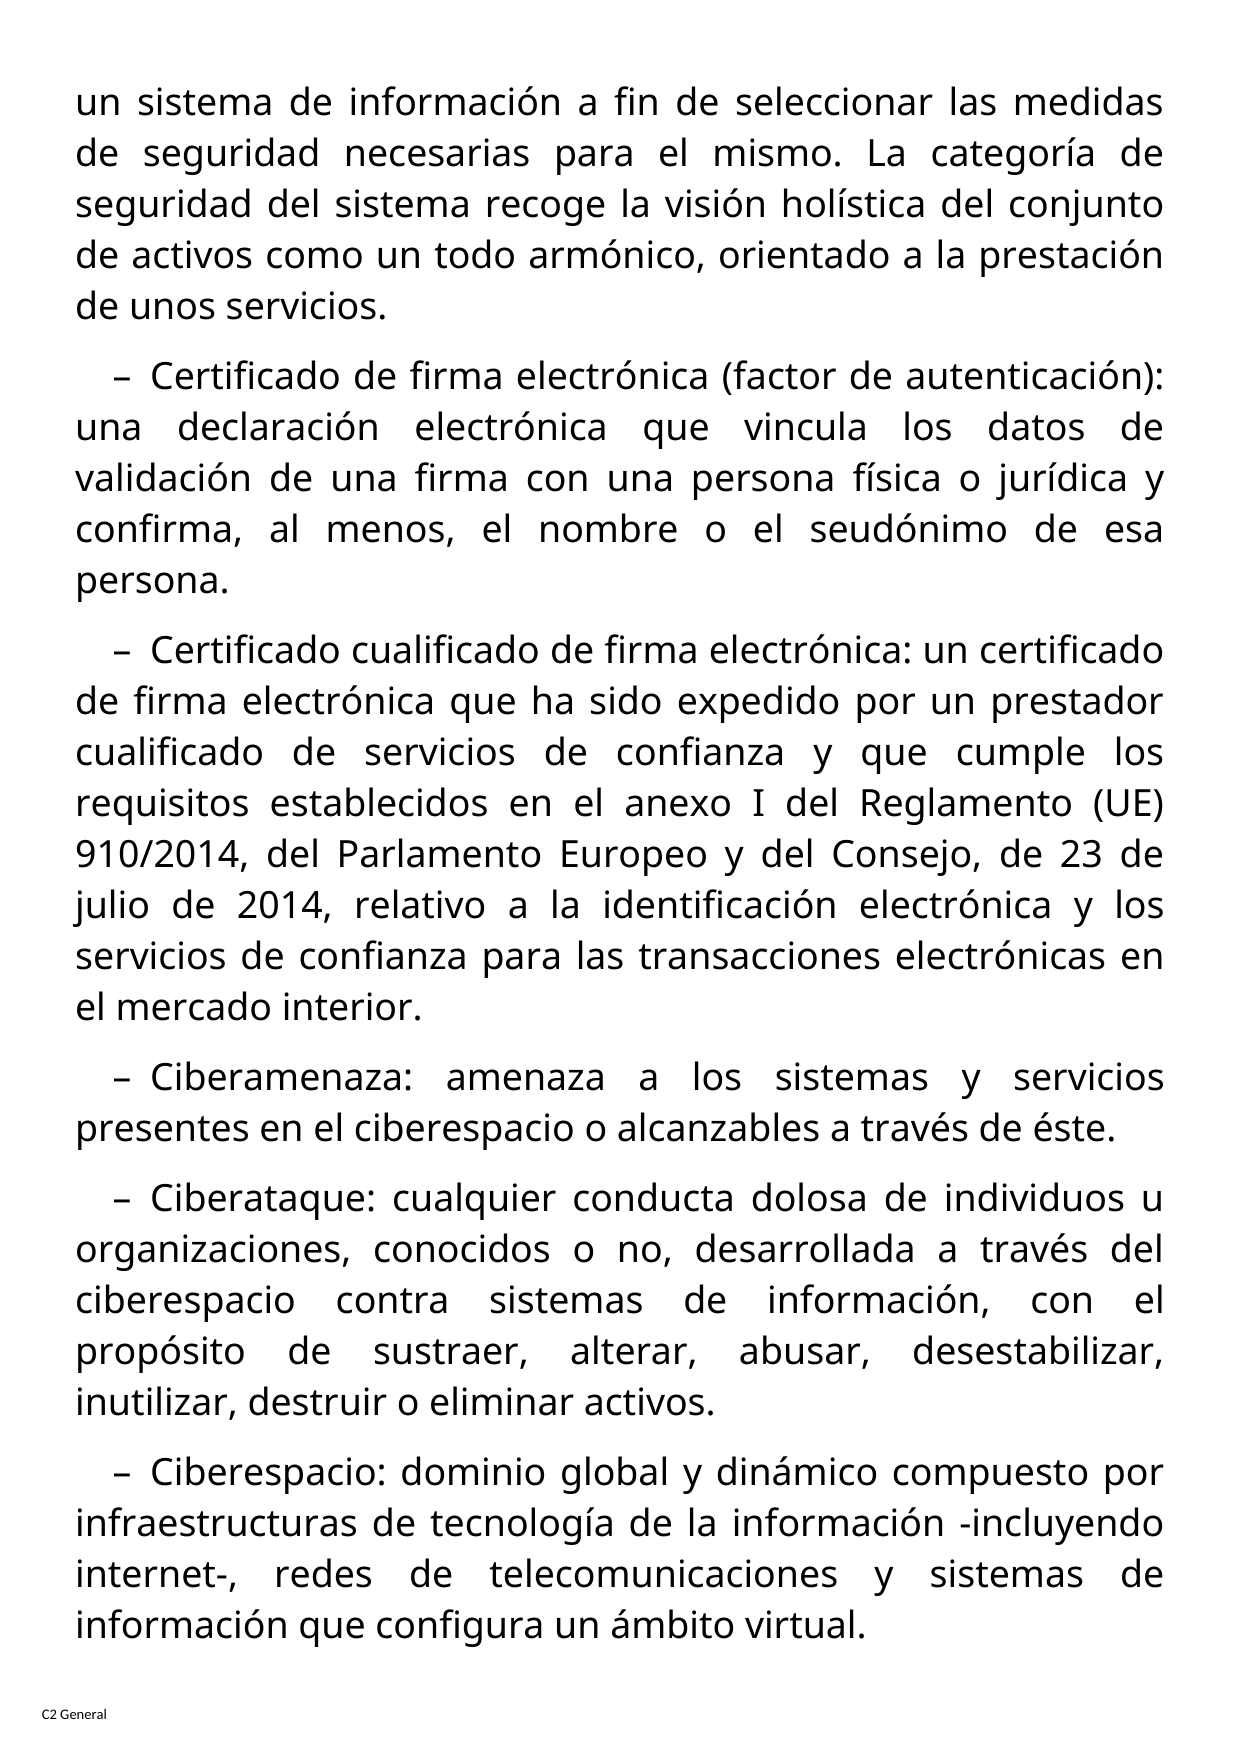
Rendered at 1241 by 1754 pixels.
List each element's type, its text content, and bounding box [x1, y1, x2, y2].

text – Ciberamenaza: amenaza a los sistemas y servicios presentes en el ciberespacio o alcanzables a través de éste. [75, 1050, 1165, 1152]
text – Ciberataque: cualquier conducta dolosa de individuos u organizaciones, conocidos o no, desarrollada a través del ciberespacio contra sistemas de información, con el propósito de sustraer, alterar, abusar, desestabilizar, inutilizar, destruir o eliminar activos. [75, 1171, 1165, 1426]
text – Certificado cualificado de firma electrónica: un certificado de firma electrónica que ha sido expedido por un prestador cualificado de servicios de confianza y que cumple los requisitos establecidos en el anexo I del Reglamento (UE) 910/2014, del Parlamento Europeo y del Consejo, de 23 de julio de 2014, relativo a la identificación electrónica y los servicios de confianza para las transacciones electrónicas en el mercado interior. [75, 623, 1165, 1031]
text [75, 75, 1165, 330]
text – Certificado de firma electrónica (factor de autenticación): una declaración electrónica que vincula los datos de validación de una firma con una persona física o jurídica y confirma, al menos, el nombre o el seudónimo de esa persona. [75, 349, 1165, 604]
text – Ciberespacio: dominio global y dinámico compuesto por infraestructuras de tecnología de la información -incluyendo internet-, redes de telecomunicaciones y sistemas de información que configura un ámbito virtual. [75, 1445, 1165, 1649]
